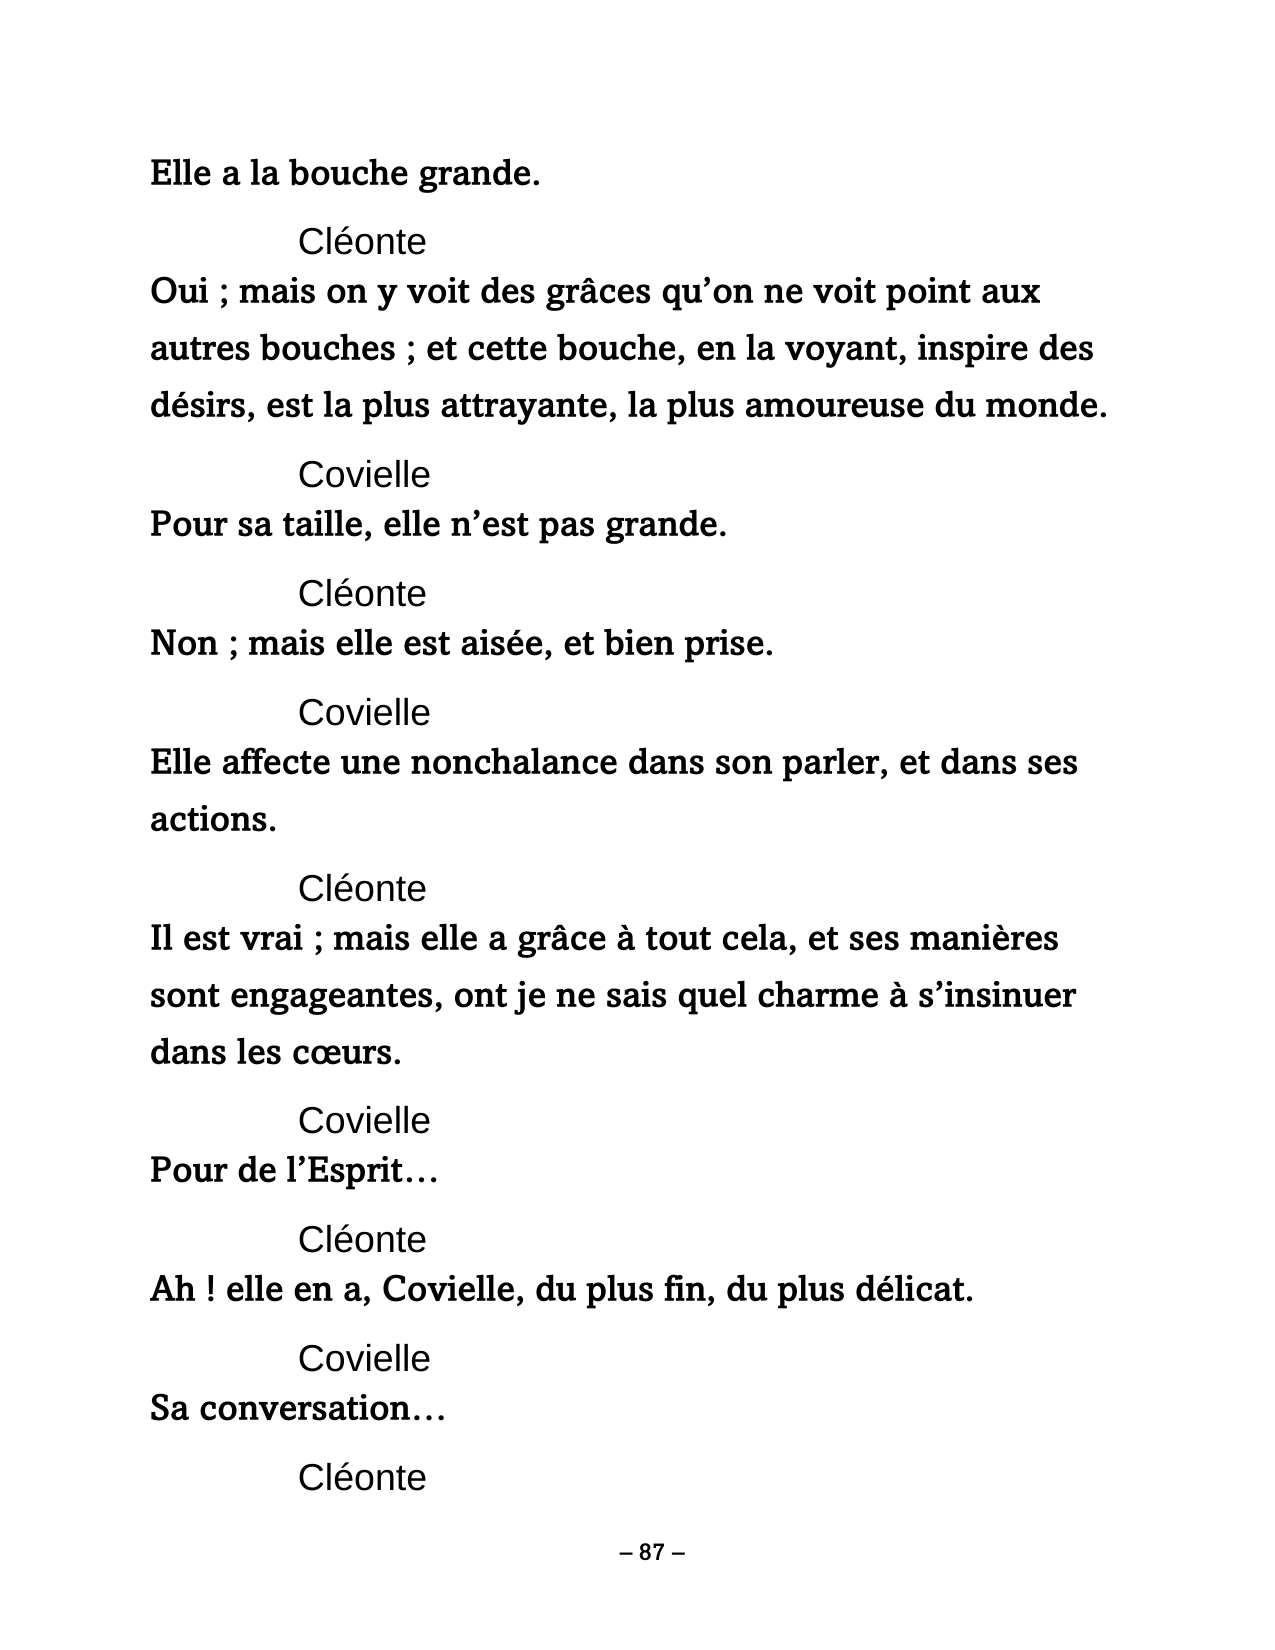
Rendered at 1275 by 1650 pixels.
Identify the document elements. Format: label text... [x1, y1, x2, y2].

text Cléonte [298, 219, 1125, 263]
text Sa conversation… [150, 1386, 1125, 1429]
text Pour sa taille, elle n’est pas grande. [150, 502, 1125, 546]
text Elle a la bouche grande. [150, 150, 1125, 194]
text Covielle [298, 1336, 1125, 1379]
text Cléonte [298, 571, 1125, 614]
text Ah ! elle en a, Covielle, du plus fin, du plus délicat. [150, 1267, 1125, 1311]
text Cléonte [298, 1455, 1125, 1498]
text Covielle [298, 452, 1125, 495]
text Oui ; mais on y voit des grâces qu’on ne voit point aux autres bouches ; et cette bouche, en la voyant, inspire des désirs, est la plus attrayante, la plus amoureuse du monde. [150, 269, 1125, 427]
text Covielle [298, 1099, 1125, 1142]
text Elle affecte une nonchalance dans son parler, et dans ses actions. [150, 739, 1125, 840]
text Cléonte [298, 866, 1125, 909]
text Covielle [298, 690, 1125, 733]
text Non ; mais elle est aisée, et bien prise. [150, 621, 1125, 664]
text Pour de l’Esprit… [150, 1148, 1125, 1192]
text Cléonte [298, 1217, 1125, 1261]
text Il est vrai ; mais elle a grâce à tout cela, et ses manières sont engageantes, ont je ne sais quel charme à s’insinuer dans les cœurs. [150, 915, 1125, 1073]
